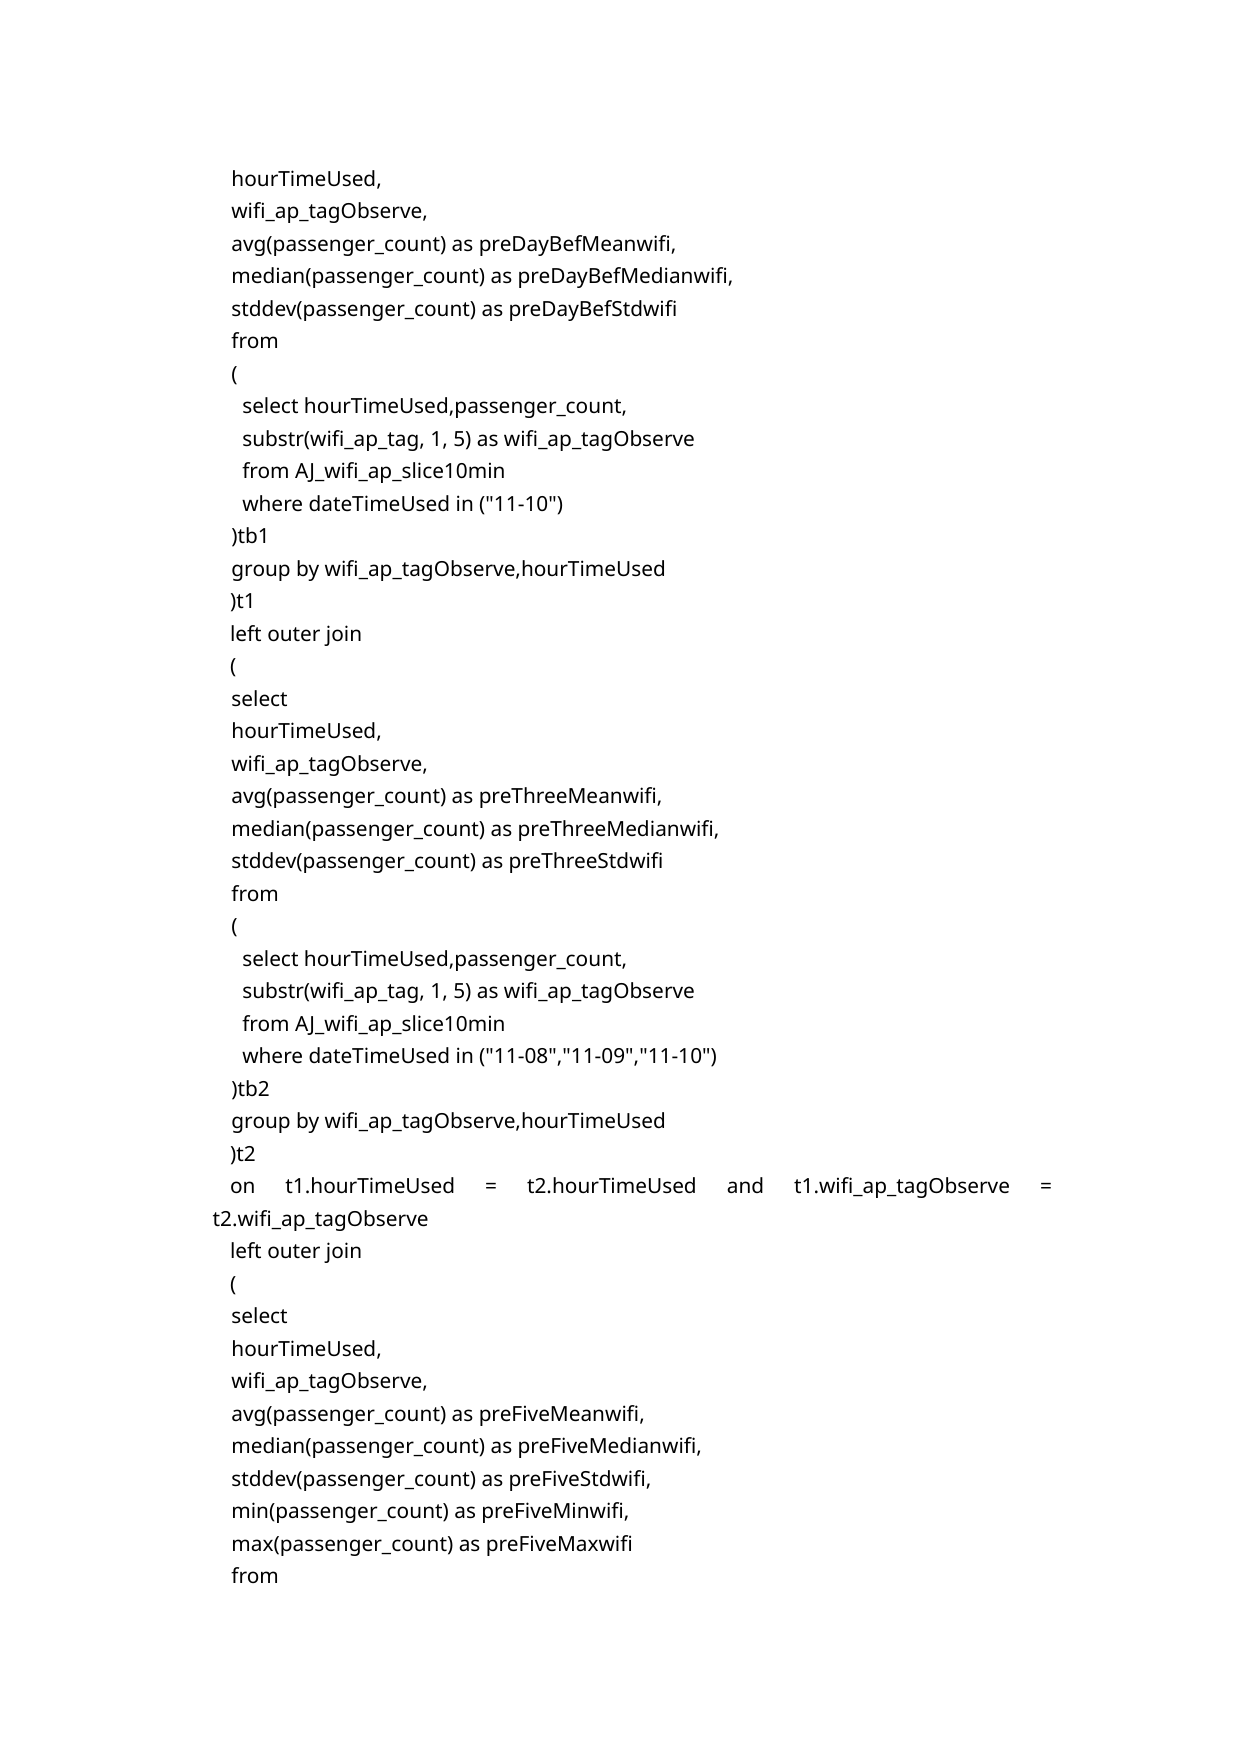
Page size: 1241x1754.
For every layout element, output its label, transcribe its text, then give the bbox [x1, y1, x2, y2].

text ( [212, 1267, 1053, 1299]
text select [212, 1299, 1053, 1332]
text ( [212, 357, 1053, 389]
text group by wifi_ap_tagObserve,hourTimeUsed [212, 552, 1053, 584]
text median(passenger_count) as preDayBefMedianwifi, [212, 259, 1053, 292]
text stddev(passenger_count) as preDayBefStdwifi [212, 292, 1053, 324]
text min(passenger_count) as preFiveMinwifi, [212, 1494, 1053, 1527]
text wifi_ap_tagObserve, [212, 747, 1053, 779]
text from AJ_wifi_ap_slice10min [212, 454, 1053, 487]
text avg(passenger_count) as preThreeMeanwifi, [212, 779, 1053, 812]
text hourTimeUsed, [212, 714, 1053, 747]
text where dateTimeUsed in ("11-08","11-09","11-10") [212, 1039, 1053, 1072]
text stddev(passenger_count) as preFiveStdwifi, [212, 1462, 1053, 1494]
text select hourTimeUsed,passenger_count, [212, 389, 1053, 422]
text ( [212, 909, 1053, 942]
text hourTimeUsed, [212, 1332, 1053, 1364]
text from [212, 877, 1053, 909]
text wifi_ap_tagObserve, [212, 1364, 1053, 1397]
text avg(passenger_count) as preFiveMeanwifi, [212, 1397, 1053, 1429]
text substr(wifi_ap_tag, 1, 5) as wifi_ap_tagObserve [212, 974, 1053, 1007]
text stddev(passenger_count) as preThreeStdwifi [212, 844, 1053, 877]
text median(passenger_count) as preFiveMedianwifi, [212, 1429, 1053, 1462]
text wifi_ap_tagObserve, [212, 194, 1053, 227]
text left outer join [212, 617, 1053, 649]
text max(passenger_count) as preFiveMaxwifi [212, 1527, 1053, 1559]
text from AJ_wifi_ap_slice10min [212, 1007, 1053, 1039]
text select hourTimeUsed,passenger_count, [212, 942, 1053, 974]
text )t1 [212, 584, 1053, 617]
text )tb1 [212, 519, 1053, 552]
text from [212, 324, 1053, 357]
text select [212, 682, 1053, 714]
text avg(passenger_count) as preDayBefMeanwifi, [212, 227, 1053, 259]
text group by wifi_ap_tagObserve,hourTimeUsed [212, 1104, 1053, 1137]
text median(passenger_count) as preThreeMedianwifi, [212, 812, 1053, 844]
text from [212, 1559, 1053, 1592]
text on t1.hourTimeUsed = t2.hourTimeUsed and t1.wifi_ap_tagObserve = t2.wifi_ap_tagObserve [212, 1169, 1053, 1234]
text hourTimeUsed, [212, 162, 1053, 194]
text substr(wifi_ap_tag, 1, 5) as wifi_ap_tagObserve [212, 422, 1053, 454]
text left outer join [212, 1234, 1053, 1267]
text ( [212, 649, 1053, 682]
text )t2 [212, 1137, 1053, 1169]
text )tb2 [212, 1072, 1053, 1104]
text where dateTimeUsed in ("11-10") [212, 487, 1053, 519]
